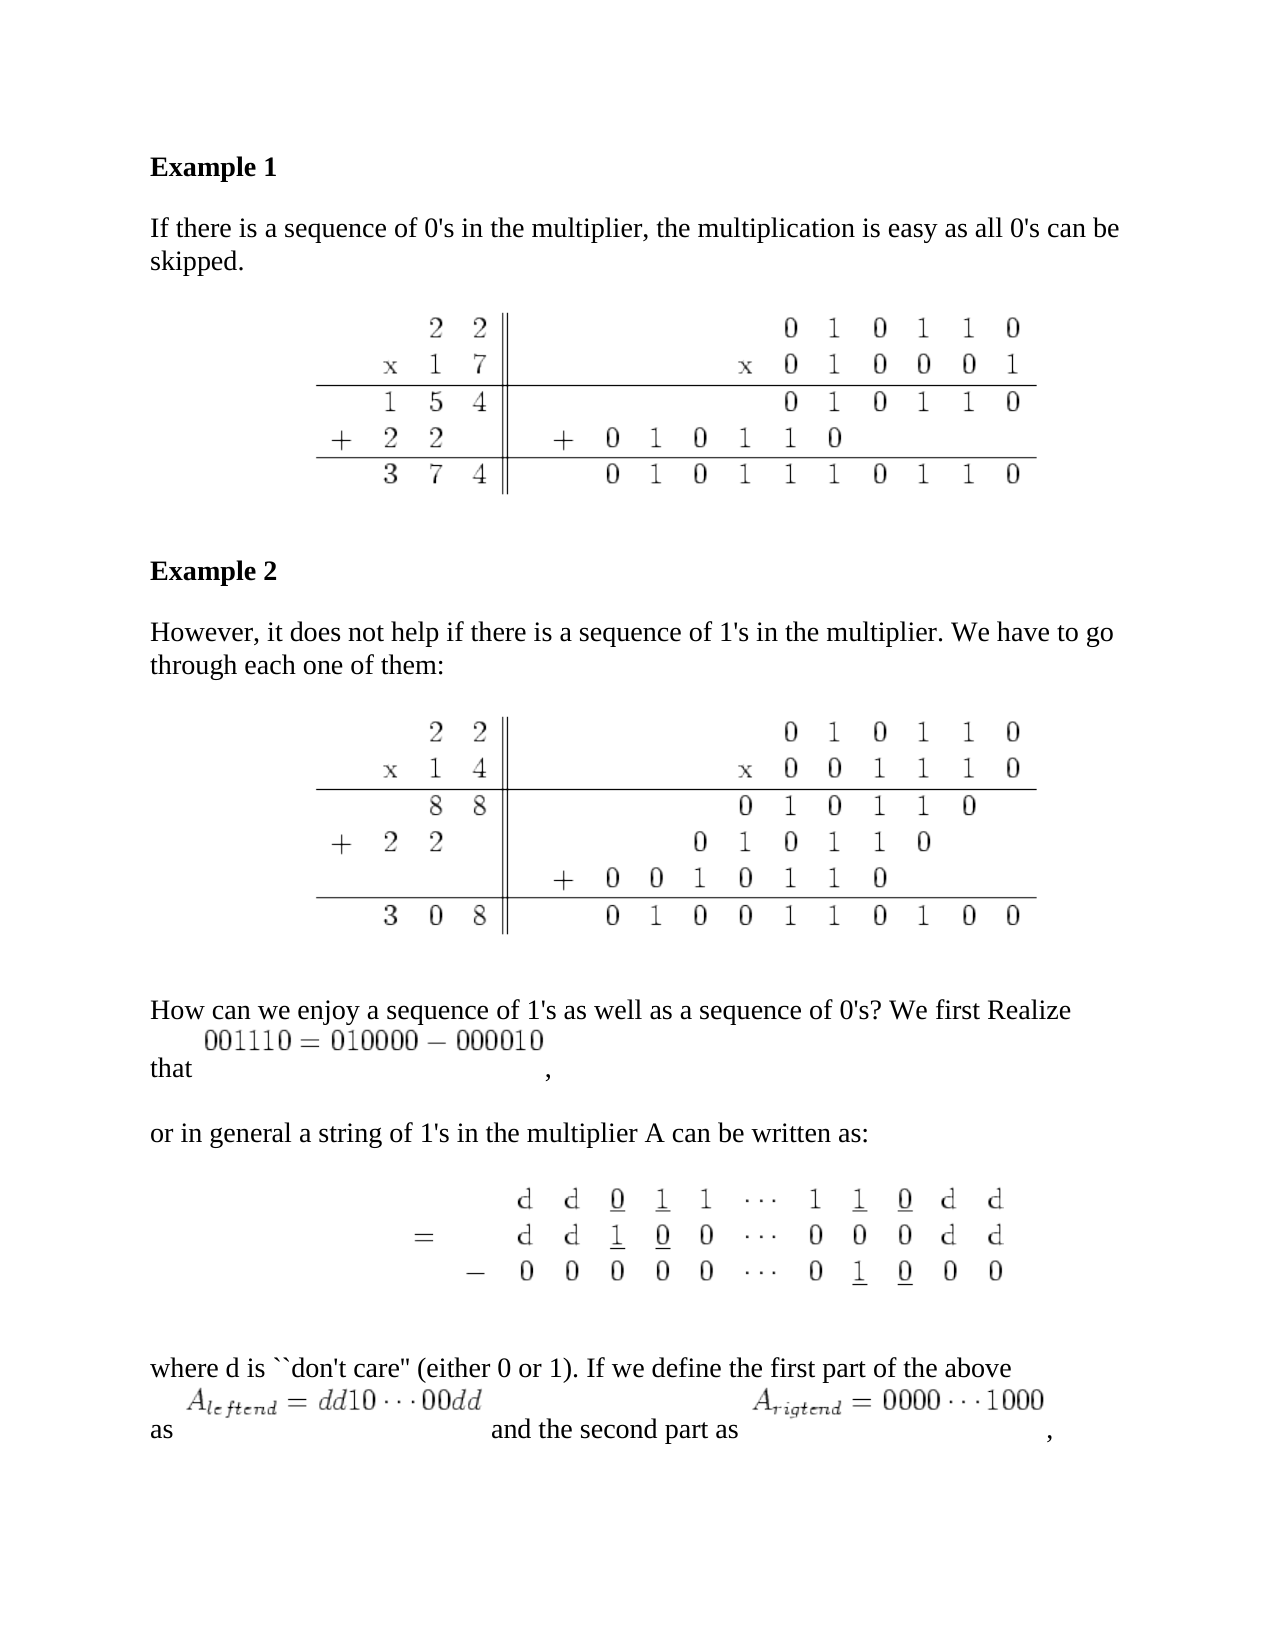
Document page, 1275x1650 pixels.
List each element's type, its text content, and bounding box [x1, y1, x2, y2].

text Example 2 [150, 554, 1125, 586]
picture [271, 1176, 1004, 1295]
picture [238, 305, 1037, 498]
picture [180, 1383, 484, 1439]
text Example 1 [150, 150, 1125, 182]
text If there is a sequence of 0's in the multiplier, the multiplication is easy as all 0's can be skipped. [150, 212, 1125, 276]
text How can we enjoy a sequence of 1's as well as a sequence of 0's? We first Realize that , [150, 993, 1125, 1083]
picture [746, 1383, 1047, 1439]
picture [199, 1025, 545, 1078]
text However, it does not help if there is a sequence of 1's in the multiplier. We have to go through each one of them: [150, 615, 1125, 680]
picture [238, 709, 1037, 938]
text or in general a string of 1's in the multiplier A can be written as: [150, 1116, 1125, 1176]
